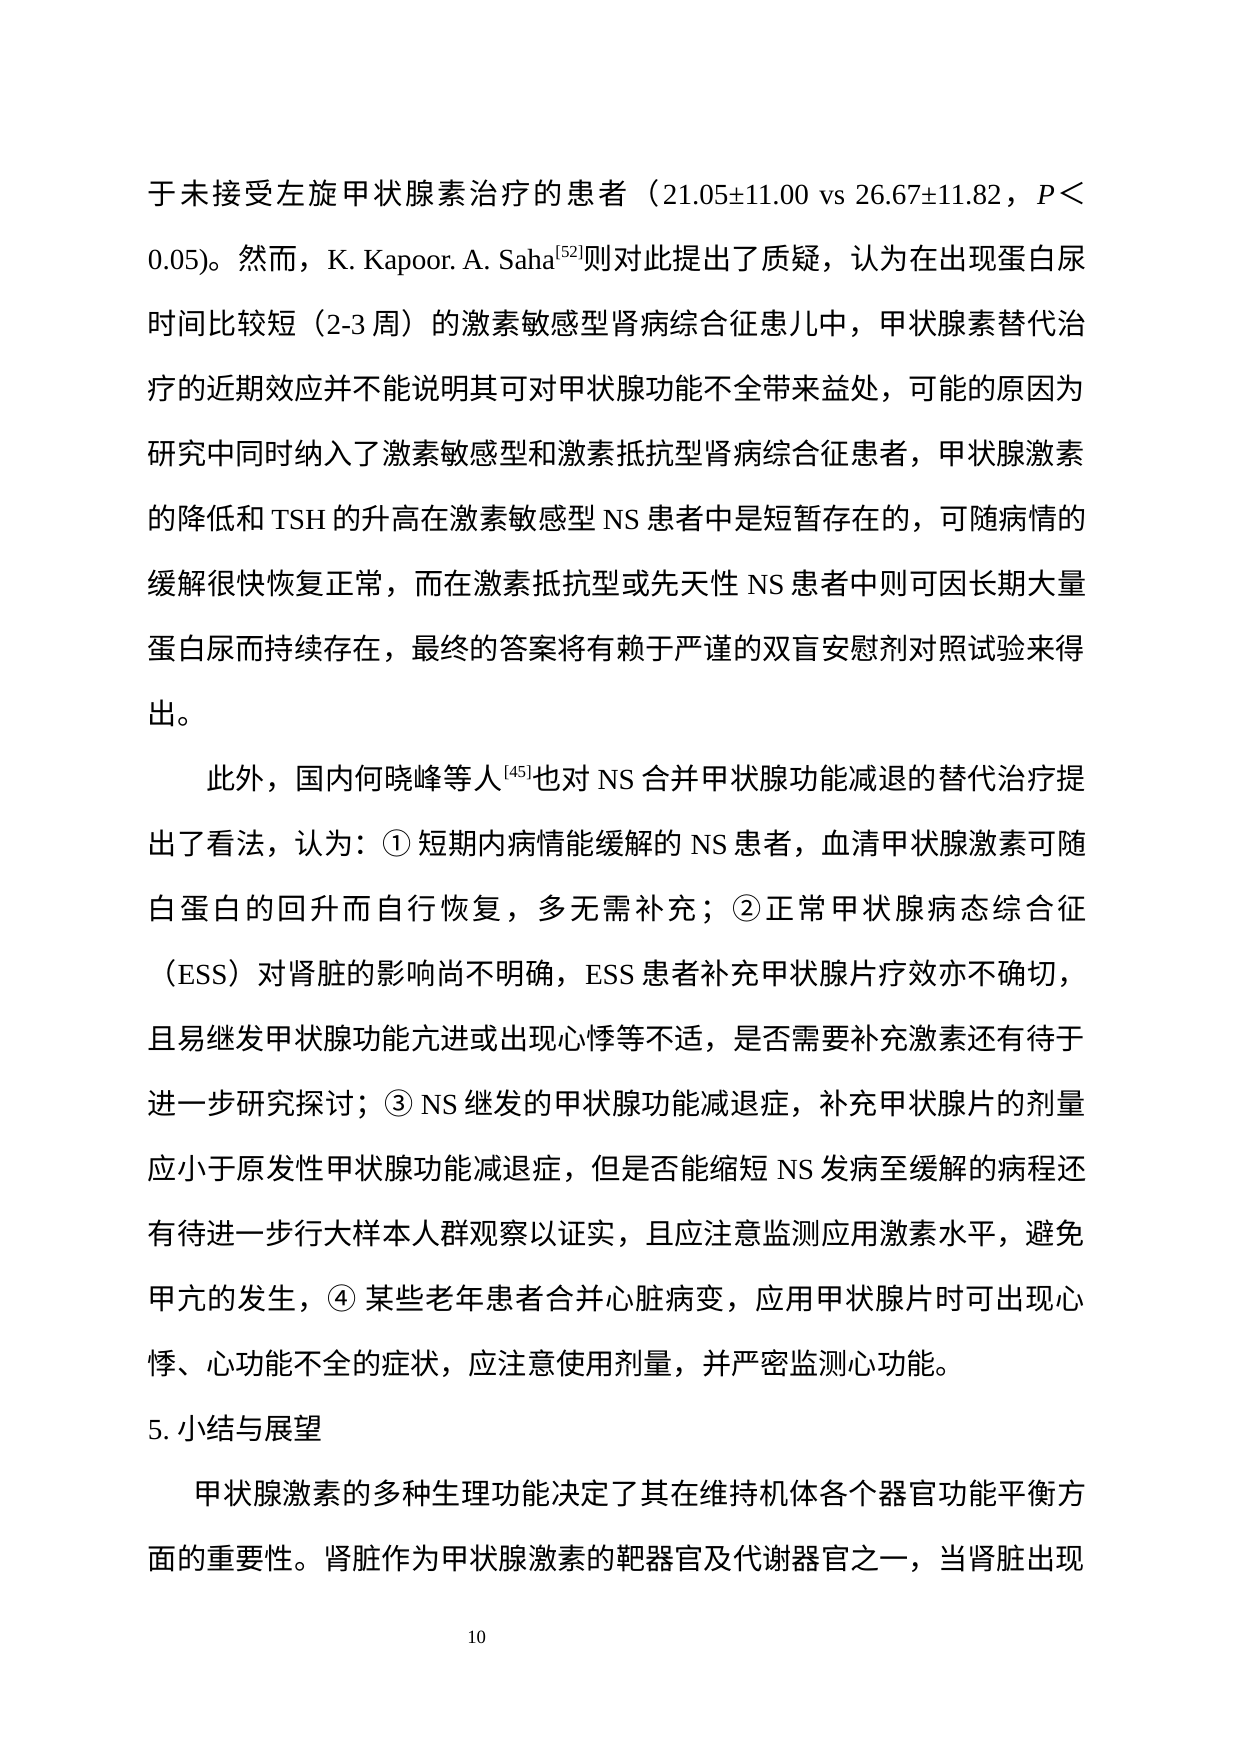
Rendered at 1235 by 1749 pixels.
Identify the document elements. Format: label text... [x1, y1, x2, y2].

list 小结与展望 [148, 1394, 1087, 1459]
text 此外，国内何晓峰等人[45]也对NS合并甲状腺功能减退的替代治疗提出了看法，认为：① 短期内病情能缓解的NS患者，血清甲状腺激素可随白蛋白的回升而自行恢复，多无需补充；②正常甲状腺病态综合征（ESS）对肾脏的影响尚不明确，ESS患者补充甲状腺片疗效亦不确切，且易继发甲状腺功能亢进或出现心悸等不适，是否需要补充激素还有待于进一步研究探讨；③NS继发的甲状腺功能减退症，补充甲状腺片的剂量应小于原发性甲状腺功能减退症，但是否能缩短NS发病至缓解的病程还有待进一步行大样本人群观察以证实，且应注意监测应用激素水平，避免甲亢的发生，④ 某些老年患者合并心脏病变，应用甲状腺片时可出现心悸、心功能不全的症状，应注意使用剂量，并严密监测心功能。 [148, 744, 1087, 1394]
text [148, 159, 1087, 744]
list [148, 1459, 1087, 1589]
